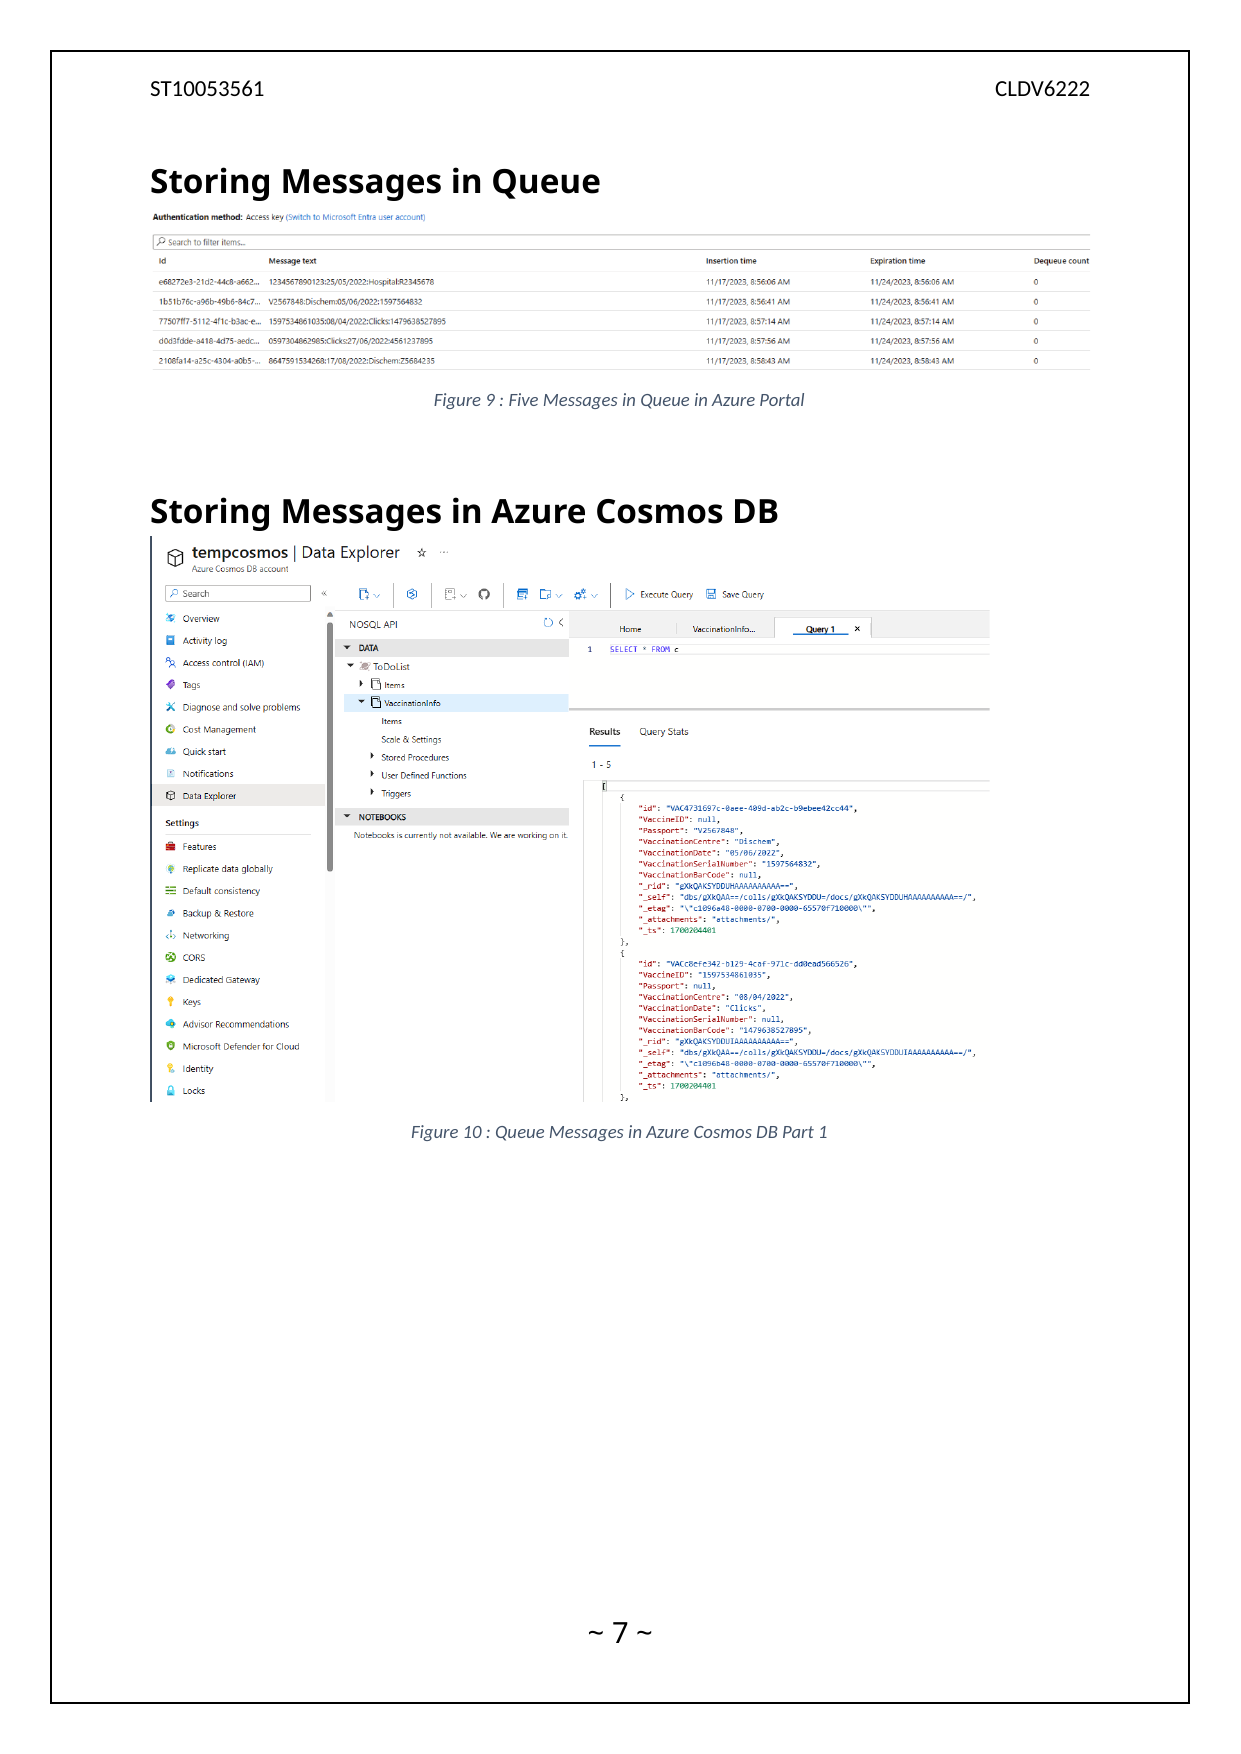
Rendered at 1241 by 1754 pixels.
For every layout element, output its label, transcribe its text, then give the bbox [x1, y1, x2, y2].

text Figure 10 : Queue Messages in Azure Cosmos DB Part 1 [150, 1120, 1090, 1143]
picture [150, 206, 1091, 370]
text Figure 9 : Five Messages in Queue in Azure Portal [150, 388, 1090, 411]
subtitle Storing Messages in Queue [150, 158, 1090, 203]
picture [150, 536, 990, 1102]
subtitle Storing Messages in Azure Cosmos DB [150, 487, 1090, 533]
